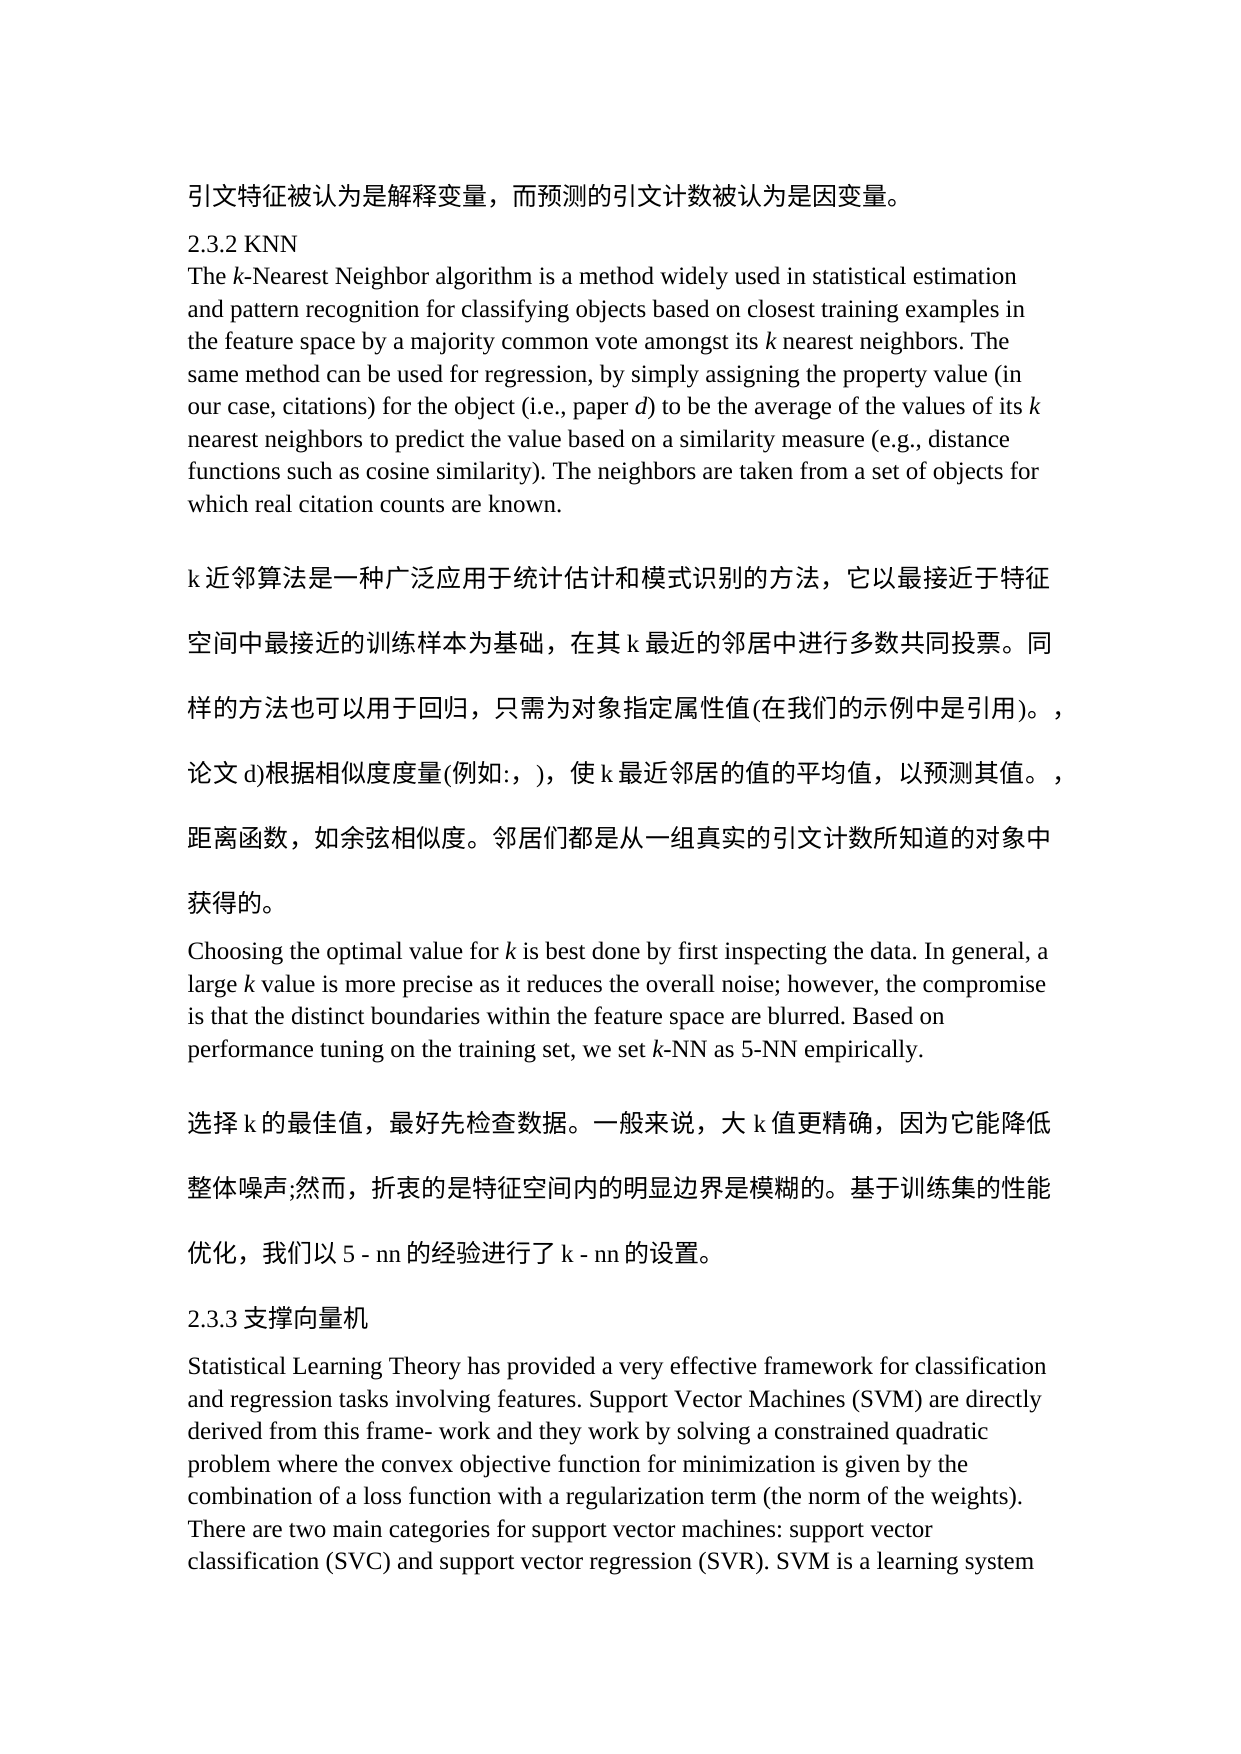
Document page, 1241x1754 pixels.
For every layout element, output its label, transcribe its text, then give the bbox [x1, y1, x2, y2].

text Choosing the optimal value for k is best done by first inspecting the data. In general, a large k value is more precise as it reduces the overall noise; however, the compromise is that the distinct boundaries within the feature space are blurred. Based on performance tuning on the training set, we set k-NN as 5-NN empirically. [187, 934, 1053, 1064]
text k近邻算法是一种广泛应用于统计估计和模式识别的方法，它以最接近于特征空间中最接近的训练样本为基础，在其k最近的邻居中进行多数共同投票。同样的方法也可以用于回归，只需为对象指定属性值(在我们的示例中是引用)。，论文d)根据相似度度量(例如:，)，使k最近邻居的值的平均值，以预测其值。，距离函数，如余弦相似度。邻居们都是从一组真实的引文计数所知道的对象中获得的。 [187, 544, 1053, 934]
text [187, 162, 1053, 227]
text 2.3.2 KNN [187, 227, 1053, 259]
text The k-Nearest Neighbor algorithm is a method widely used in statistical estimation and pattern recognition for classifying objects based on closest training examples in the feature space by a majority common vote amongst its k nearest neighbors. The same method can be used for regression, by simply assigning the property value (in our case, citations) for the object (i.e., paper d) to be the average of the values of its k nearest neighbors to predict the value based on a similarity measure (e.g., distance functions such as cosine similarity). The neighbors are taken from a set of objects for which real citation counts are known. [187, 259, 1053, 519]
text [187, 1349, 1053, 1577]
text 2.3.3 支撑向量机 [187, 1284, 1053, 1349]
text 选择k的最佳值，最好先检查数据。一般来说，大k值更精确，因为它能降低整体噪声;然而，折衷的是特征空间内的明显边界是模糊的。基于训练集的性能优化，我们以5 - nn的经验进行了k - nn的设置。 [187, 1089, 1053, 1284]
